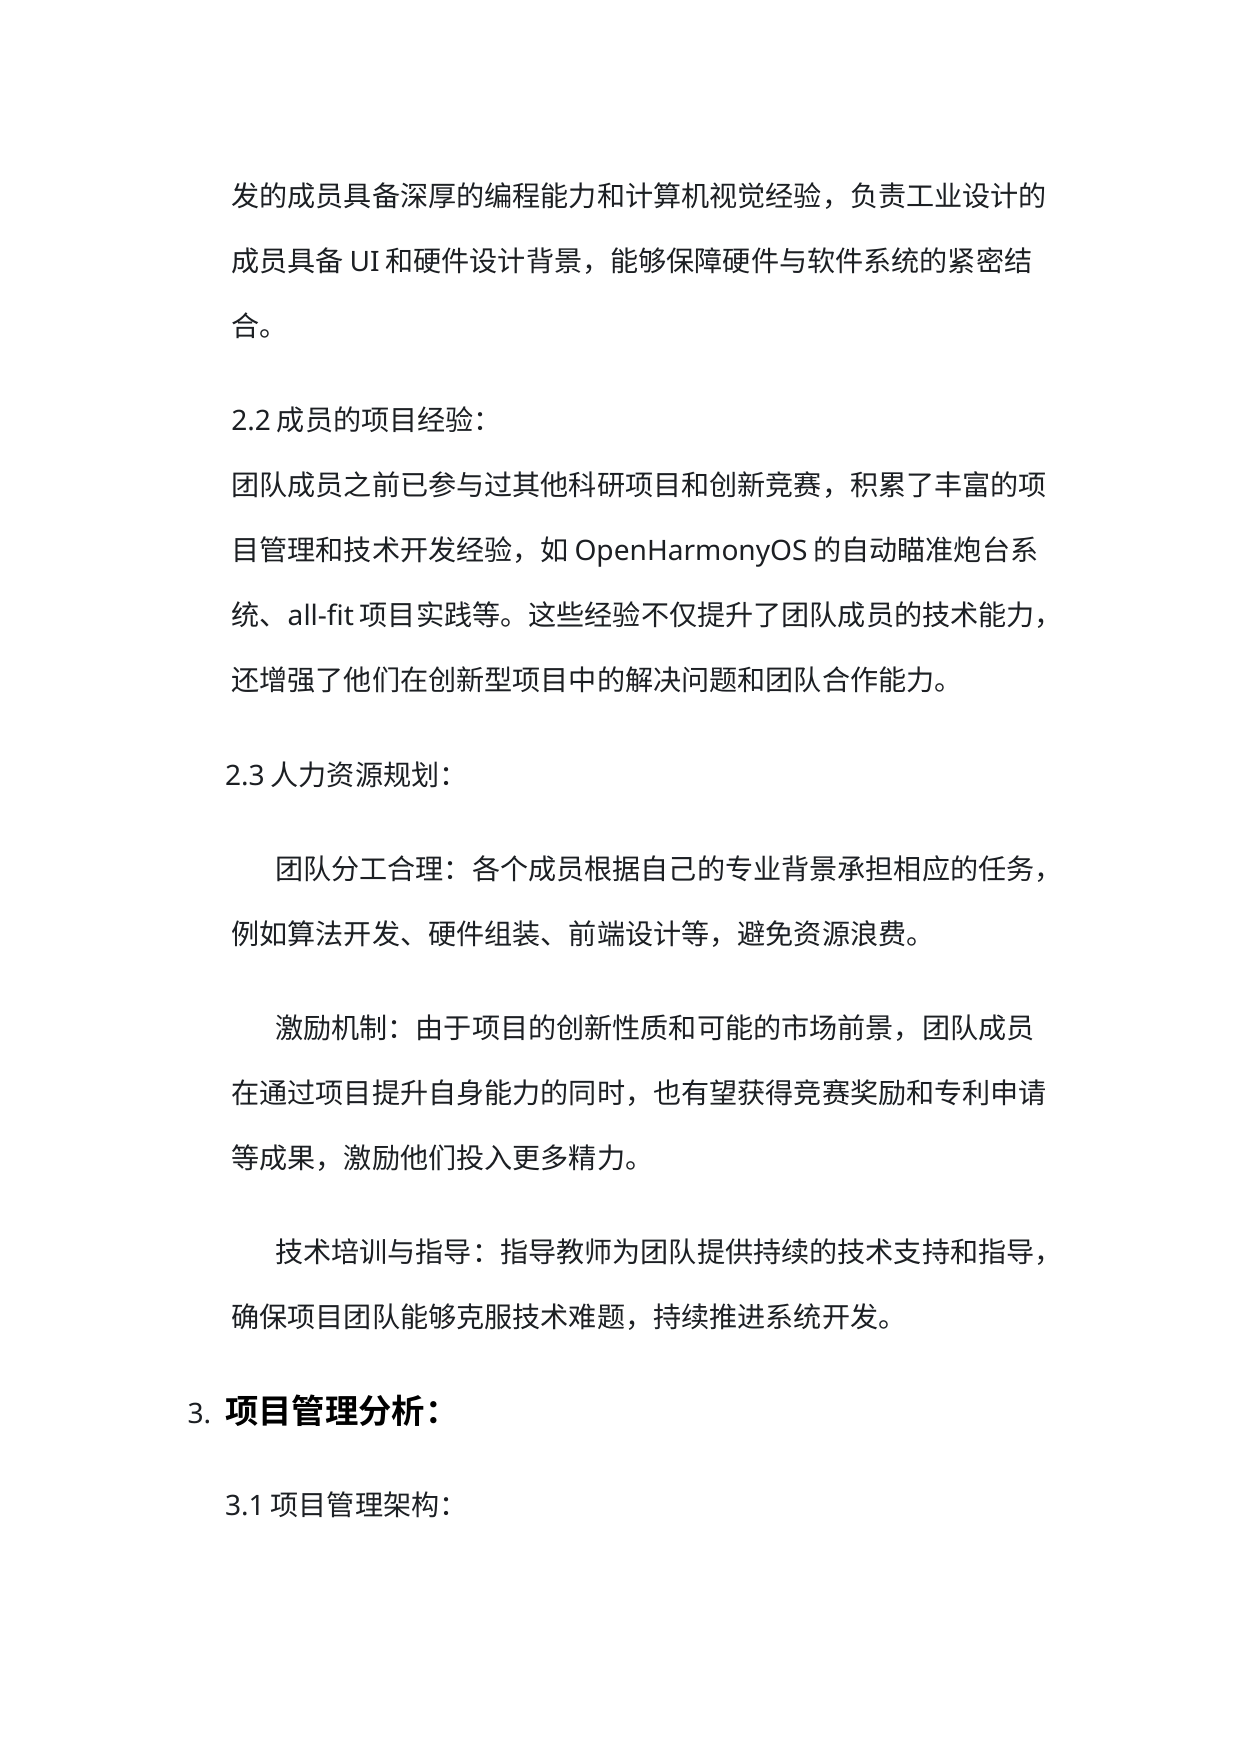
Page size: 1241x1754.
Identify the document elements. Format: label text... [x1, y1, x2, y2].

list 项目管理分析： [187, 1377, 1053, 1442]
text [231, 162, 1053, 357]
text 3.1项目管理架构： [187, 1471, 1053, 1536]
text 团队分工合理：各个成员根据自己的专业背景承担相应的任务，例如算法开发、硬件组装、前端设计等，避免资源浪费​。 [231, 834, 1053, 964]
text 2.2成员的项目经验： 团队成员之前已参与过其他科研项目和创新竞赛，积累了丰富的项目管理和技术开发经验，如OpenHarmonyOS的自动瞄准炮台系统、all-fit项目实践等​。这些经验不仅提升了团队成员的技术能力，还增强了他们在创新型项目中的解决问题和团队合作能力。 [231, 386, 1053, 711]
text 激励机制：由于项目的创新性质和可能的市场前景，团队成员在通过项目提升自身能力的同时，也有望获得竞赛奖励和专利申请等成果，激励他们投入更多精力。 [231, 994, 1053, 1189]
text 技术培训与指导：指导教师为团队提供持续的技术支持和指导，确保项目团队能够克服技术难题，持续推进系统开发​。 [231, 1218, 1053, 1348]
text 2.3人力资源规划： [187, 740, 1053, 805]
